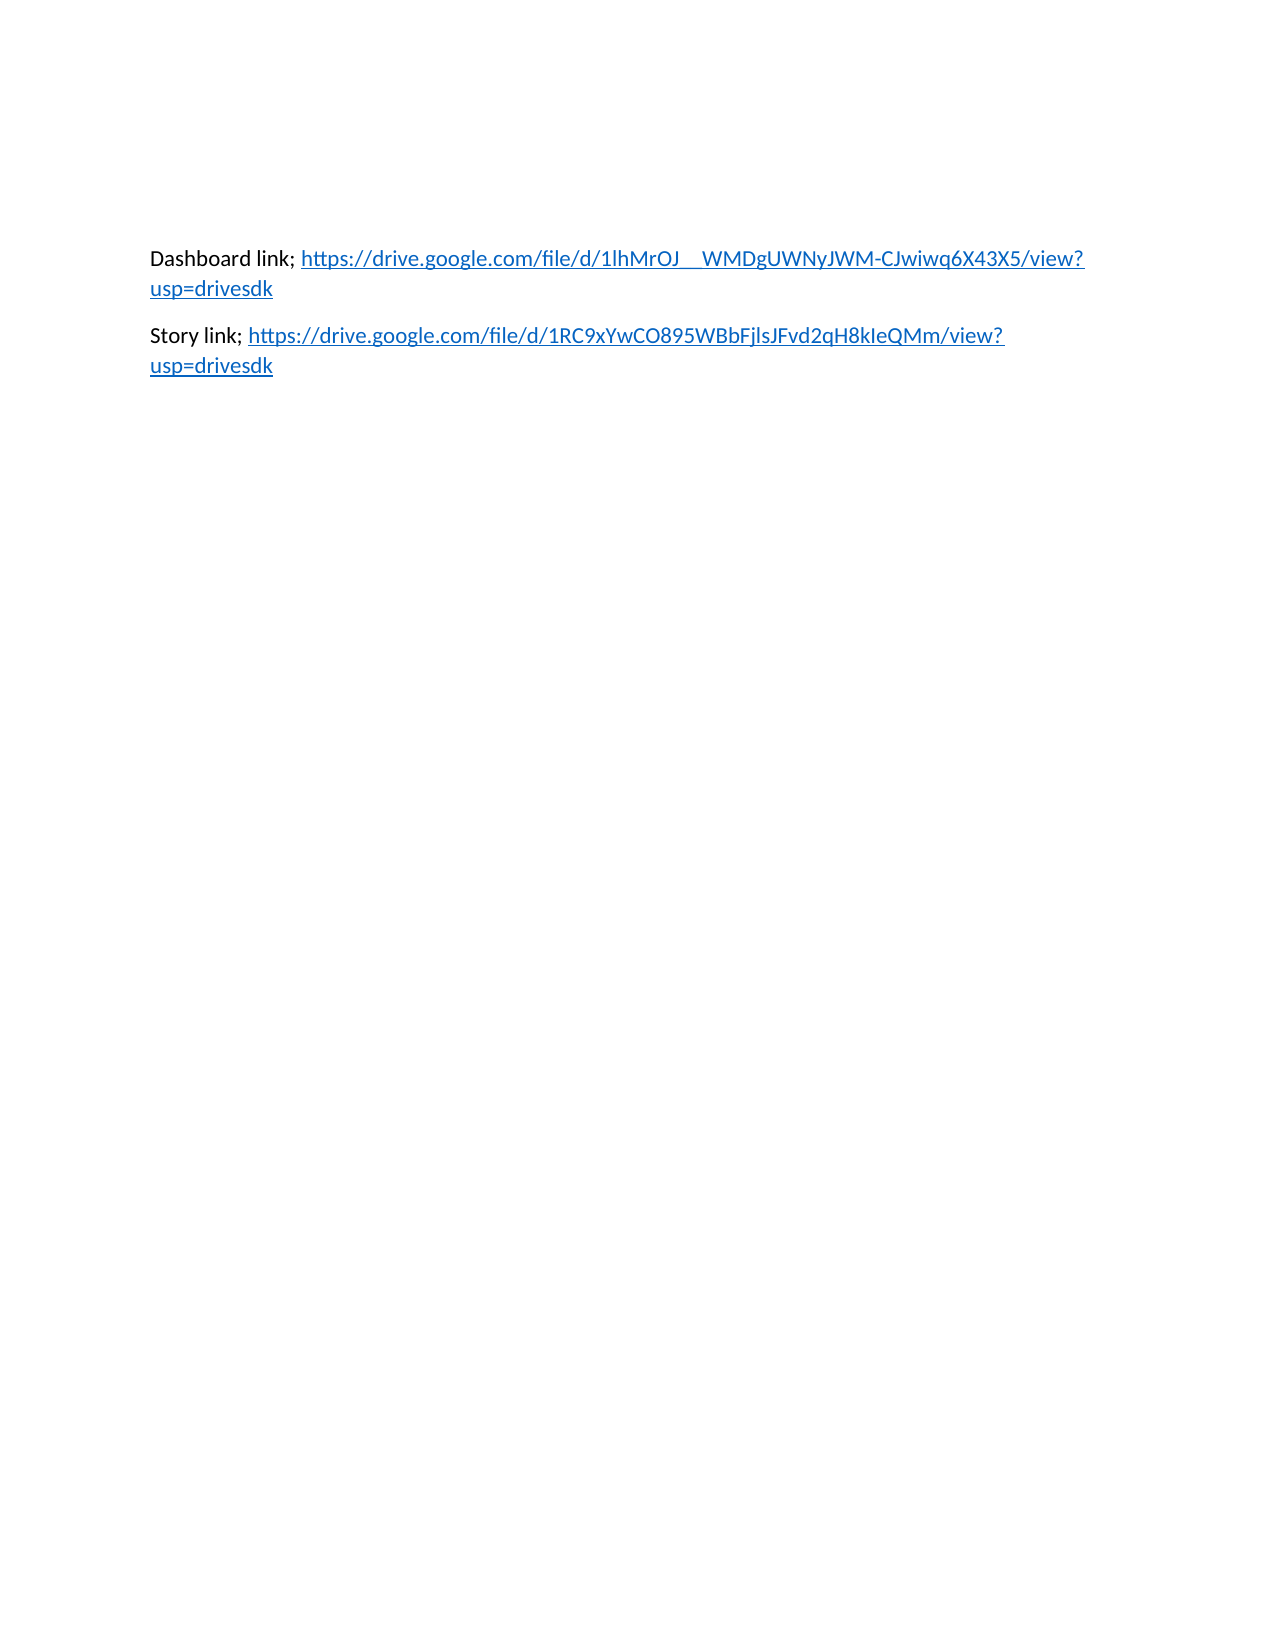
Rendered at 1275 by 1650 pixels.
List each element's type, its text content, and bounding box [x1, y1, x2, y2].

text Dashboard link; https://drive.google.com/file/d/1lhMrOJ__WMDgUWNyJWM-CJwiwq6X43X5/view?usp=drivesdk [150, 244, 1125, 302]
text Story link; https://drive.google.com/file/d/1RC9xYwCO895WBbFjlsJFvd2qH8kIeQMm/view?usp=drivesdk [150, 321, 1125, 379]
